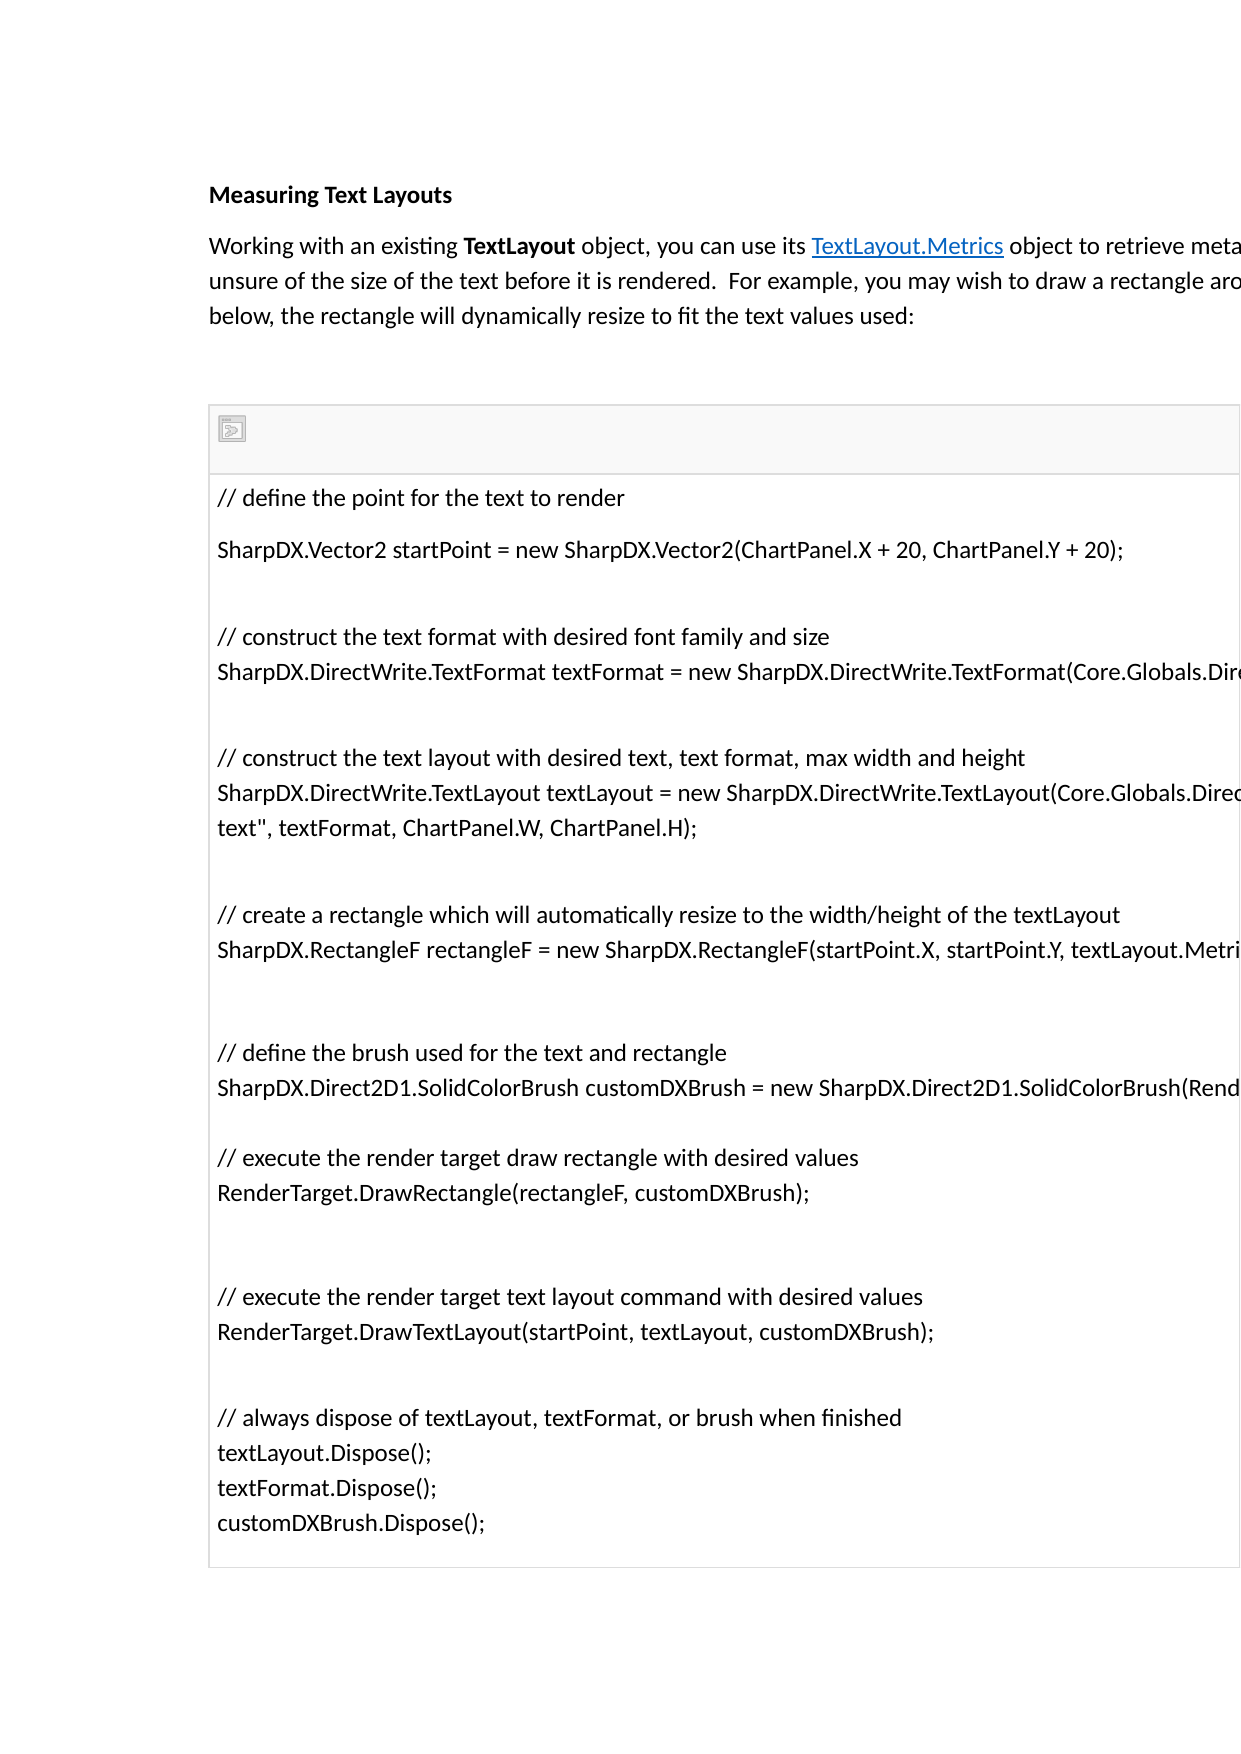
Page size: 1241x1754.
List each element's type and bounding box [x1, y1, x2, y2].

picture [217, 413, 249, 445]
table_header [177, 148, 1240, 1600]
